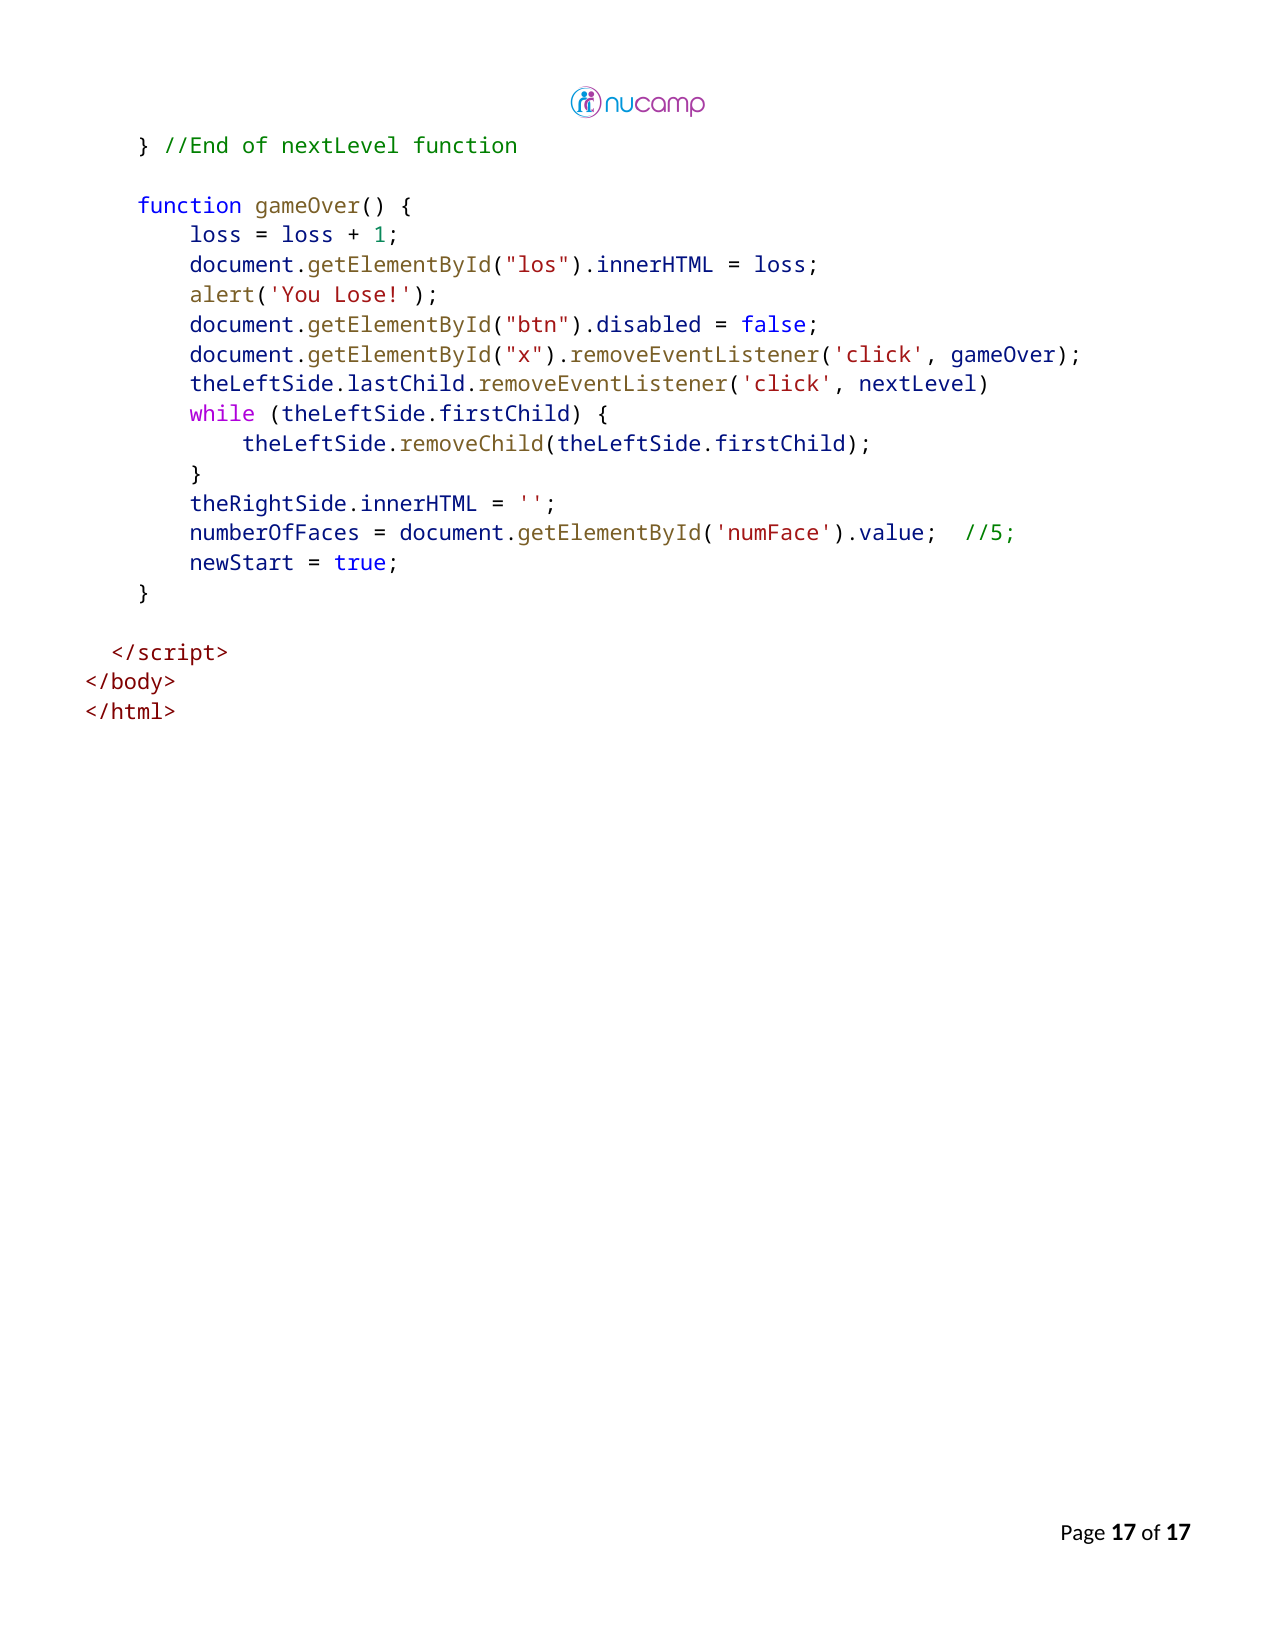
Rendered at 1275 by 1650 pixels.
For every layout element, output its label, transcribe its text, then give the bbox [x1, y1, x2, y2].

text document.getElementById("los").innerHTML = loss; [84, 249, 1191, 279]
text document.getElementById("btn").disabled = false; [84, 309, 1191, 338]
text alert('You Lose!'); [84, 279, 1191, 309]
text } //End of nextLevel function [84, 130, 1191, 160]
text </html> [84, 696, 1191, 726]
text loss = loss + 1; [84, 219, 1191, 249]
text function gameOver() { [84, 189, 1191, 219]
text theRightSide.innerHTML = ''; [84, 487, 1191, 517]
text while (theLeftSide.firstChild) { [84, 398, 1191, 428]
text } [84, 577, 1191, 607]
text theLeftSide.removeChild(theLeftSide.firstChild); [84, 428, 1191, 458]
text newStart = true; [84, 547, 1191, 577]
text numberOfFaces = document.getElementById('numFace').value; //5; [84, 517, 1191, 547]
picture [562, 75, 713, 130]
text theLeftSide.lastChild.removeEventListener('click', nextLevel) [84, 368, 1191, 398]
text } [84, 458, 1191, 487]
text </script> [84, 636, 1191, 666]
text </body> [84, 666, 1191, 696]
text document.getElementById("x").removeEventListener('click', gameOver); [84, 338, 1191, 368]
